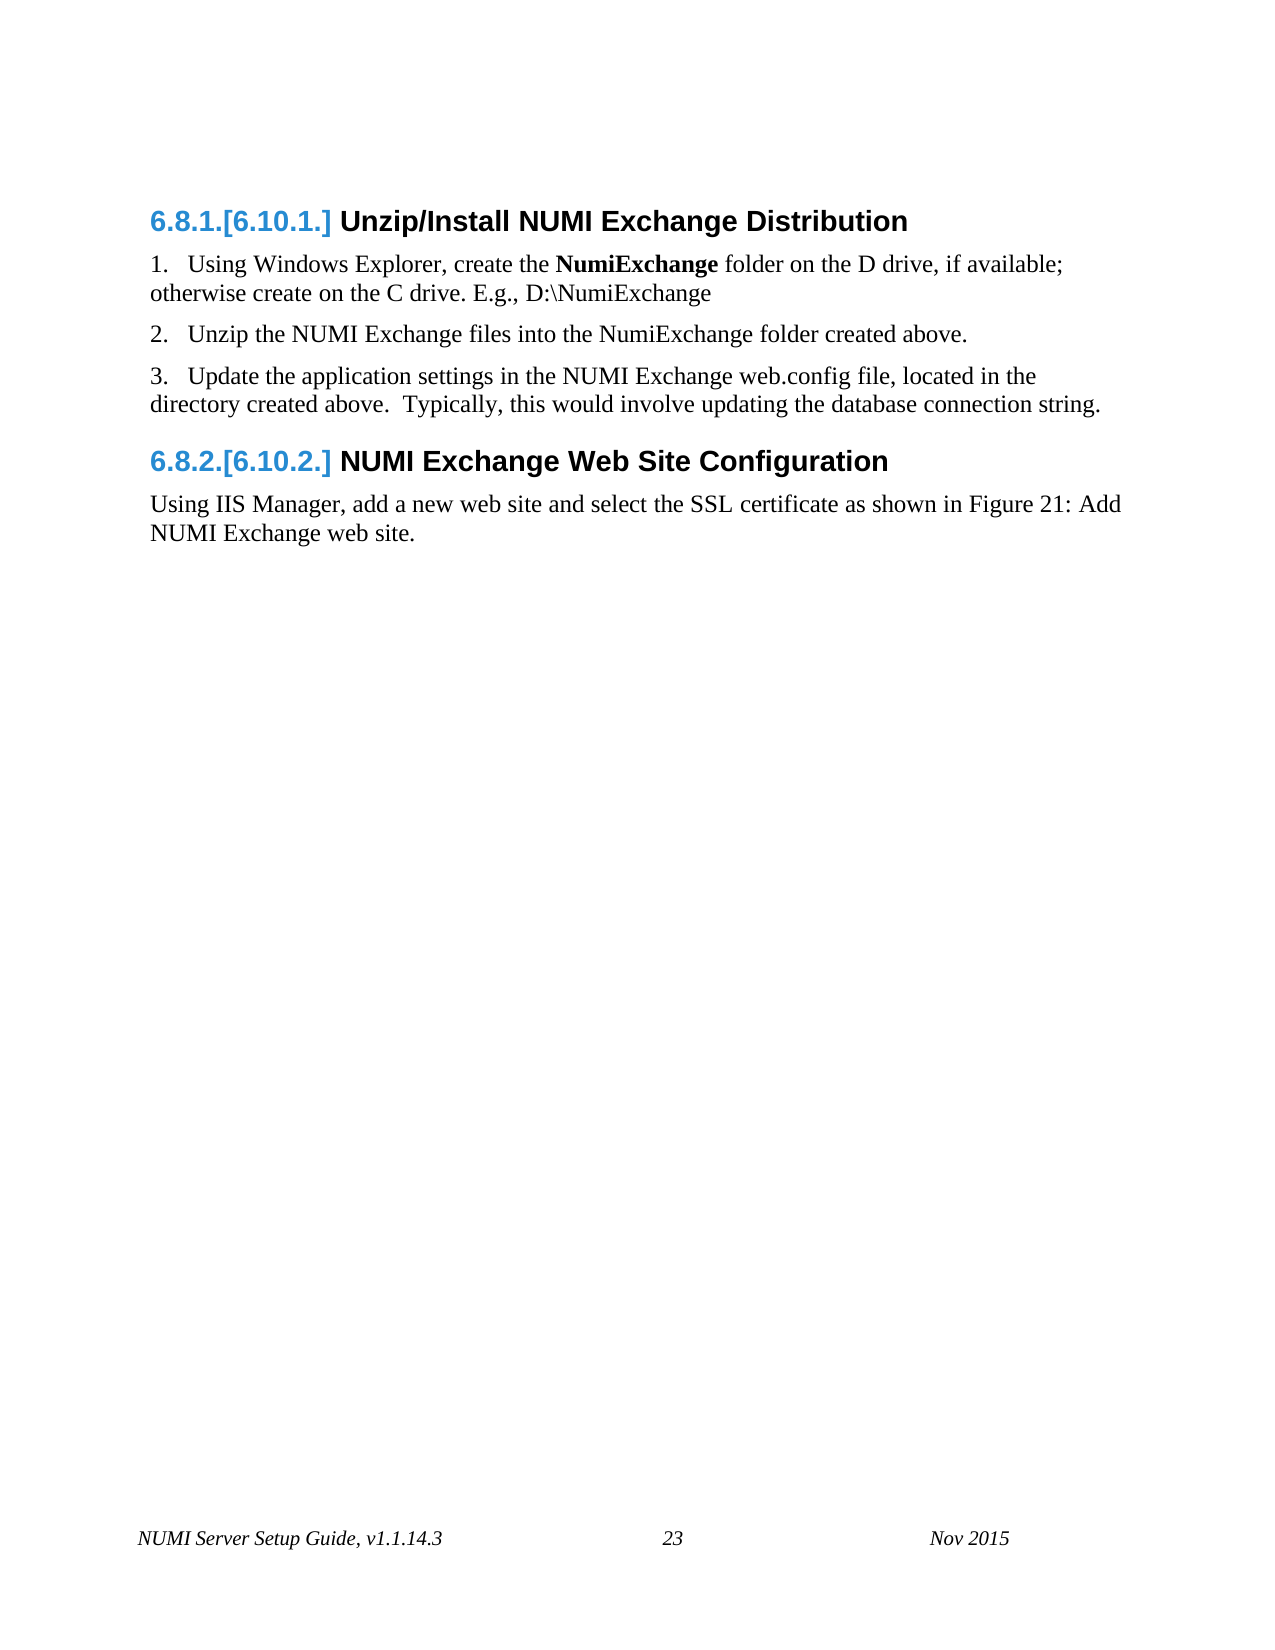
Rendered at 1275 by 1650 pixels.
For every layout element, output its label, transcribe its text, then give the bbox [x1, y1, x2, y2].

text Using IIS Manager, add a new web site and select the SSL certificate as shown in Figure 21: Add NUMI Exchange web site. [150, 489, 1135, 547]
subtitle NUMI Exchange Web Site Configuration [150, 443, 1135, 477]
list Update the application settings in the NUMI Exchange web.config file, located in the directory created above. Typically, this would involve updating the database connection string. [150, 361, 1105, 418]
list Using Windows Explorer, create the NumiExchange folder on the D drive, if available; otherwise create on the C drive. E.g., D:\NumiExchange [150, 249, 1068, 307]
list Unzip the NUMI Exchange files into the NumiExchange folder created above. [150, 319, 1135, 348]
subtitle Unzip/Install NUMI Exchange Distribution [150, 204, 1135, 237]
